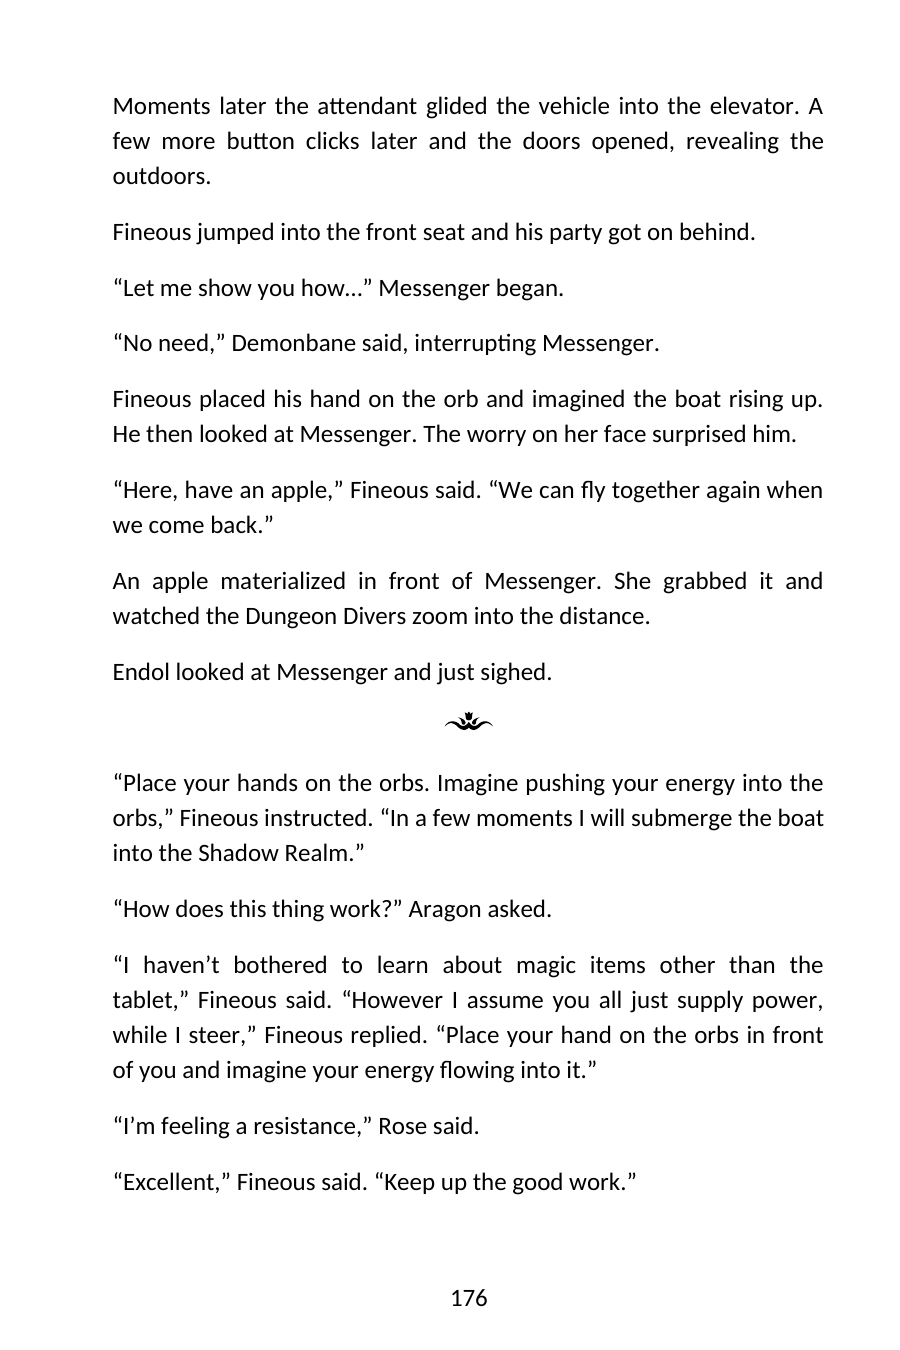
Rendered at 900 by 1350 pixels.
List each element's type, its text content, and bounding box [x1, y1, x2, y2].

text An apple materialized in front of Messenger. She grabbed it and watched the Dungeon Divers zoom into the distance. [112, 565, 825, 631]
text “Let me show you how…” Messenger began. [112, 272, 825, 302]
text Fineous jumped into the front seat and his party got on behind. [112, 216, 825, 246]
text “No need,” Demonbane said, interrupting Messenger. [112, 327, 825, 358]
text “How does this thing work?” Aragon asked. [112, 893, 825, 924]
text “Excellent,” Fineous said. “Keep up the good work.” [112, 1166, 825, 1196]
text “I haven’t bothered to learn about magic items other than the tablet,” Fineous said. “However I assume you all just supply power, while I steer,” Fineous replied. “Place your hand on the orbs in front of you and imagine your energy flowing into it.” [112, 949, 825, 1085]
text “Here, have an apple,” Fineous said. “We can fly together again when we come back.” [112, 474, 825, 540]
text “Place your hands on the orbs. Imagine pushing your energy into the orbs,” Fineous instructed. “In a few moments I will submerge the boat into the Shadow Realm.” [112, 767, 825, 868]
text Fineous placed his hand on the orb and imagined the boat rising up. He then looked at Messenger. The worry on her face surprised him. [112, 383, 825, 449]
text “I’m feeling a resistance,” Rose said. [112, 1110, 825, 1141]
text Moments later the attendant glided the vehicle into the elevator. A few more button clicks later and the doors opened, revealing the outdoors. [112, 90, 825, 191]
text Endol looked at Messenger and just sighed. [112, 656, 825, 686]
